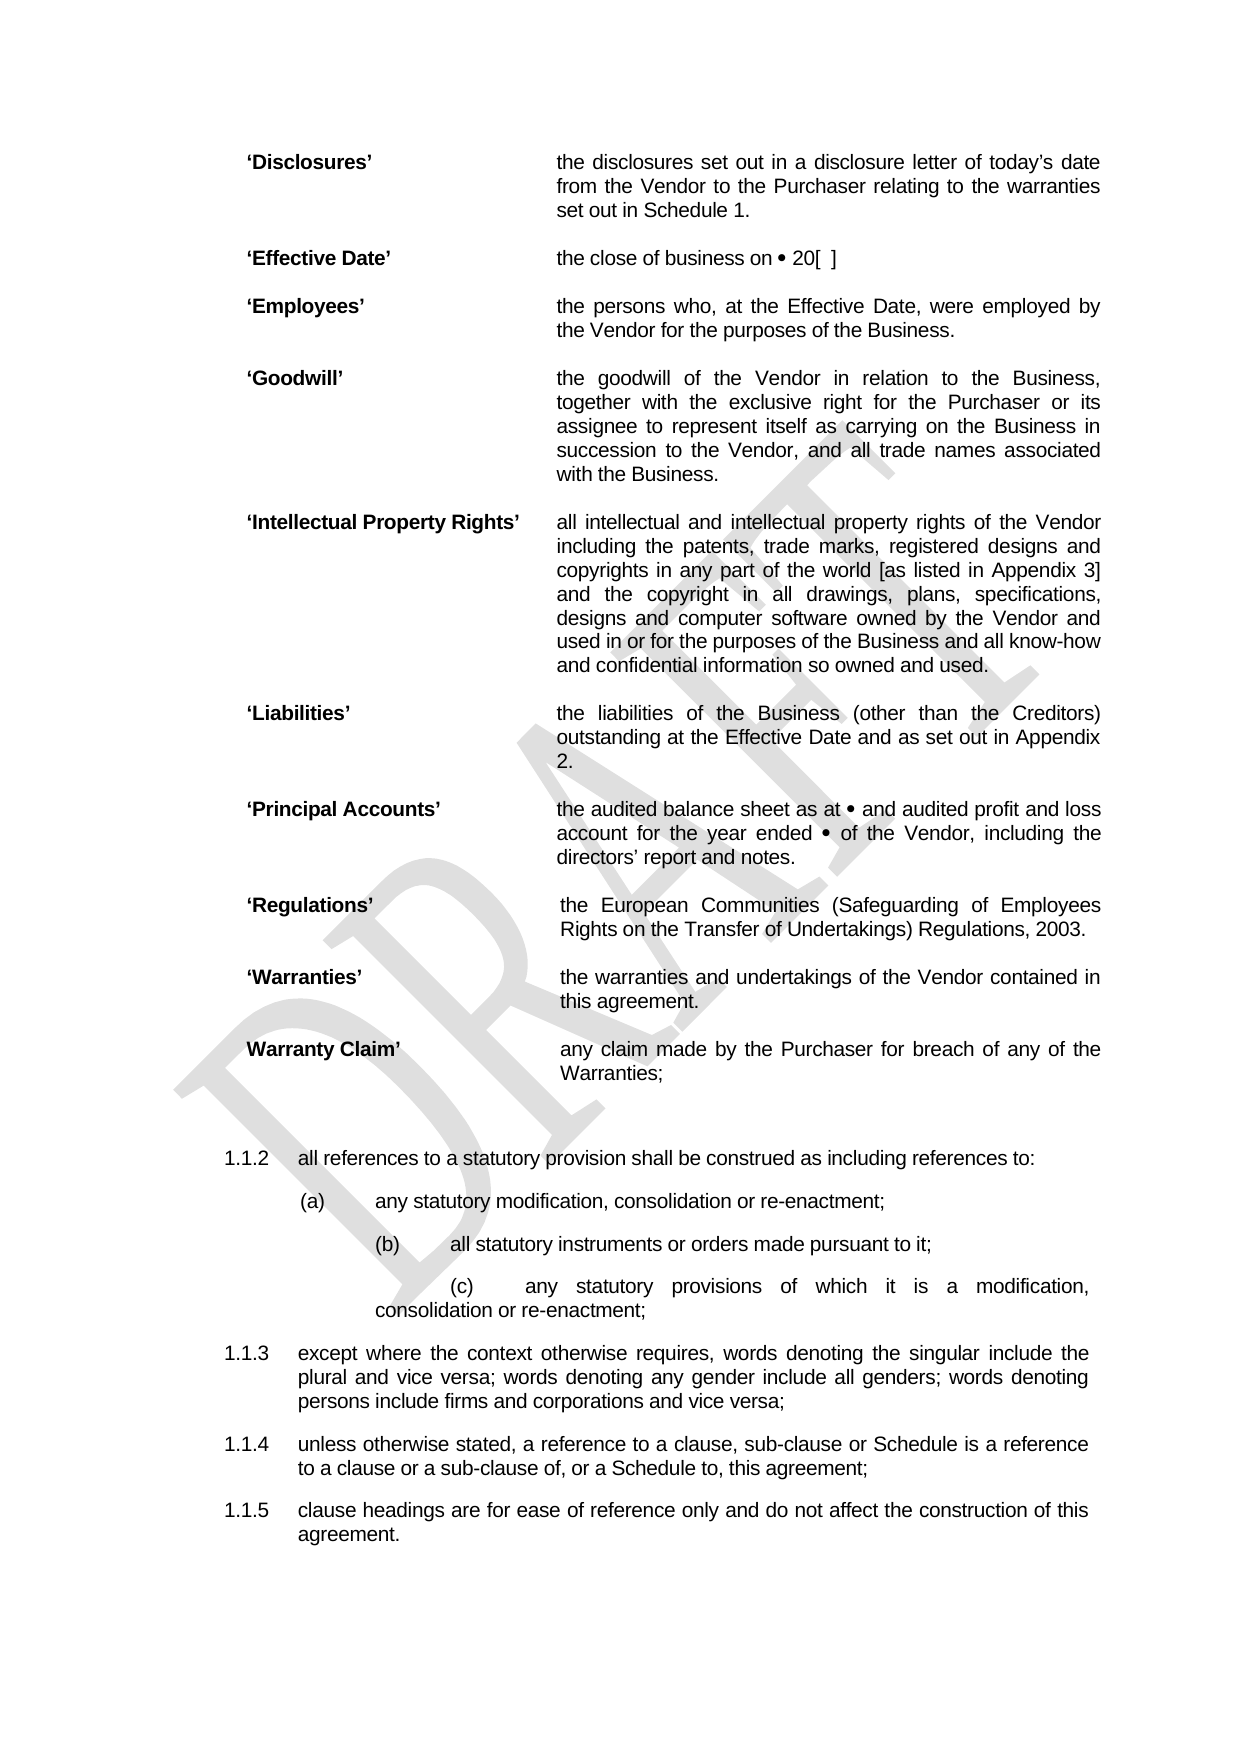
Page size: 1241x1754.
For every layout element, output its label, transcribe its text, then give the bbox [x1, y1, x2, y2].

table_cell the audited balance sheet as at and audited profit and loss account for the year ended of the Vendor, including the directors’ report and notes. [545, 797, 1113, 893]
table_cell ‘Regulations’ [235, 893, 545, 965]
text (c) any statutory provisions of which it is a modification, consolidation or re-enactment; [150, 1274, 1090, 1322]
subtitle 1.1.4 unless otherwise stated, a reference to a clause, sub-clause or Schedule is a reference to a clause or a sub-clause of, or a Schedule to, this agreement; [224, 1432, 1090, 1479]
subtitle 1.1.3 except where the context otherwise requires, words denoting the singular include the plural and vice versa; words denoting any gender include all genders; words denoting persons include firms and corporations and vice versa; [224, 1341, 1090, 1413]
table_cell the persons who, at the Effective Date, were employed by the Vendor for the purposes of the Business. [545, 294, 1113, 366]
table_cell any claim made by the Purchaser for breach of any of the Warranties; [545, 1037, 1113, 1085]
text (b) all statutory instruments or orders made pursuant to it; [150, 1232, 1090, 1256]
table_cell the liabilities of the Business (other than the Creditors) outstanding at the Effective Date and as set out in Appendix 2. [545, 701, 1113, 797]
table_cell ‘Effective Date’ [235, 246, 545, 294]
table_cell ‘Goodwill’ [235, 366, 545, 509]
text (a) any statutory modification, consolidation or re-enactment; [150, 1189, 1090, 1213]
table_cell the close of business on 20[ ] [545, 246, 1113, 294]
table_cell ‘Liabilities’ [235, 701, 545, 797]
table_cell ‘Employees’ [235, 294, 545, 366]
subtitle 1.1.2 all references to a statutory provision shall be construed as including references to: [224, 1146, 1090, 1170]
table_cell the goodwill of the Vendor in relation to the Business, together with the exclusive right for the Purchaser or its assignee to represent itself as carrying on the Business in succession to the Vendor, and all trade names associated with the Business. [545, 366, 1113, 509]
table_cell the warranties and undertakings of the Vendor contained in this agreement. [545, 965, 1113, 1037]
subtitle 1.1.5 clause headings are for ease of reference only and do not affect the construction of this agreement. [224, 1498, 1090, 1546]
table_header ‘Disclosures’ [235, 150, 545, 246]
table_cell ‘Warranties’ [235, 965, 545, 1037]
table_cell ‘Principal Accounts’ [235, 797, 545, 893]
table_cell all intellectual and intellectual property rights of the Vendor including the patents, trade marks, registered designs and copyrights in any part of the world [as listed in Appendix 3] and the copyright in all drawings, plans, specifications, designs and computer software owned by the Vendor and used in or for the purposes of the Business and all know-how and confidential information so owned and used. [545, 510, 1113, 701]
table_cell the European Communities (Safeguarding of Employees Rights on the Transfer of Undertakings) Regulations, 2003. [545, 893, 1113, 965]
table_cell Warranty Claim’ [235, 1037, 545, 1085]
table_header the disclosures set out in a disclosure letter of today’s date from the Vendor to the Purchaser relating to the warranties set out in Schedule 1. [545, 150, 1113, 246]
table_cell ‘Intellectual Property Rights’ [235, 510, 545, 701]
